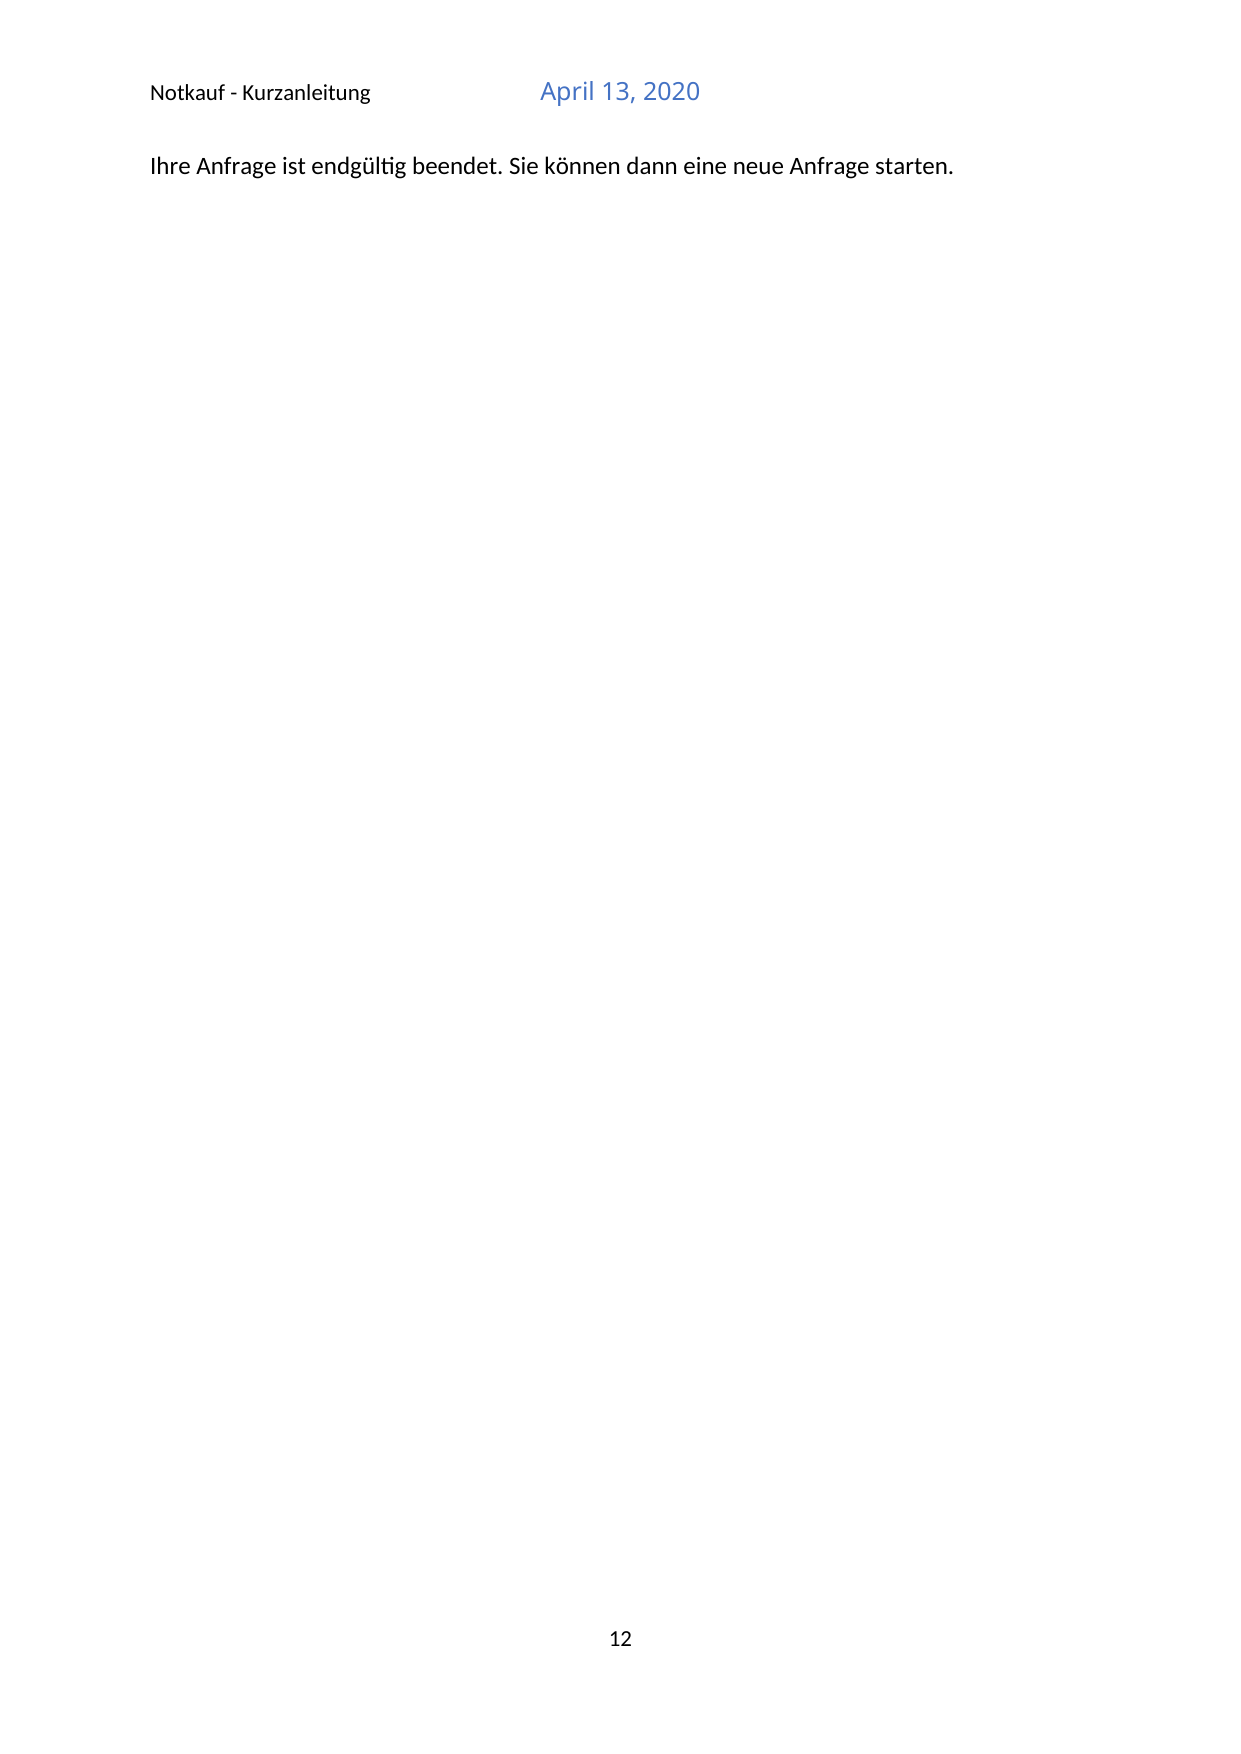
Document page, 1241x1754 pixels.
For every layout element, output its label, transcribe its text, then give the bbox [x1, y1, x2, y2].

text Ihre Anfrage ist endgültig beendet. Sie können dann eine neue Anfrage starten. [150, 150, 1090, 181]
